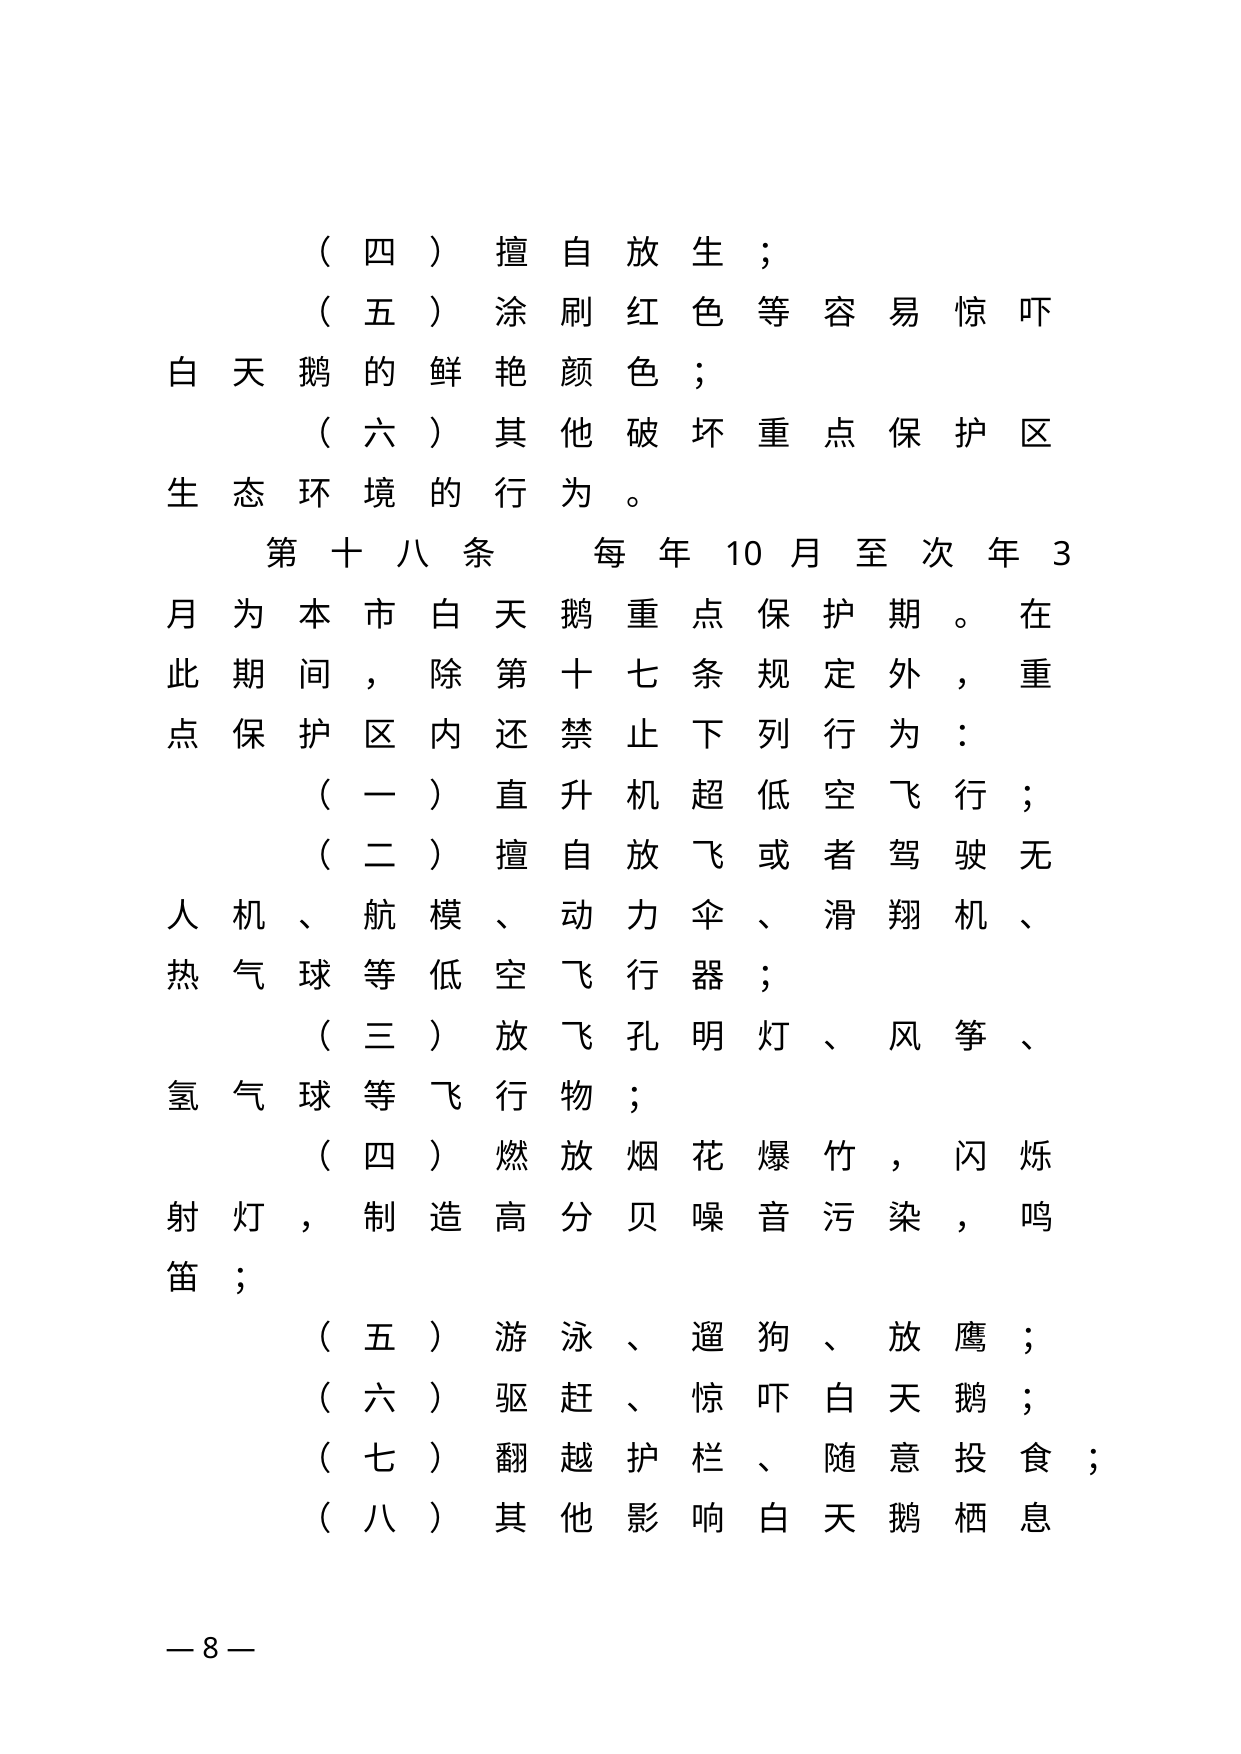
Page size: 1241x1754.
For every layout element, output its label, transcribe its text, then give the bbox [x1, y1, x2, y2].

text （一）直升机超低空飞行； [167, 762, 1085, 823]
text （四）擅自放生； [167, 219, 1085, 280]
text （五）游泳、遛狗、放鹰； [167, 1305, 1085, 1365]
text （三）放飞孔明灯、风筝、氢气球等飞行物； [167, 1003, 1085, 1124]
text （八）其他影响白天鹅栖息的行为。 [167, 1486, 1085, 1546]
text （七）翻越护栏、随意投食； [167, 1426, 1085, 1486]
text （四）燃放烟花爆竹，闪烁射灯，制造高分贝噪音污染，鸣笛； [167, 1124, 1085, 1305]
text （六）其他破坏重点保护区生态环境的行为。 [167, 400, 1085, 521]
text 第十八条 每年10月至次年3月为本市白天鹅重点保护期。在此期间，除第十七条规定外，重点保护区内还禁止下列行为： [167, 521, 1085, 762]
text （二）擅自放飞或者驾驶无人机、航模、动力伞、滑翔机、热气球等低空飞行器； [167, 823, 1085, 1003]
text （六）驱赶、惊吓白天鹅； [167, 1365, 1085, 1426]
text （五）涂刷红色等容易惊吓白天鹅的鲜艳颜色； [167, 280, 1085, 400]
